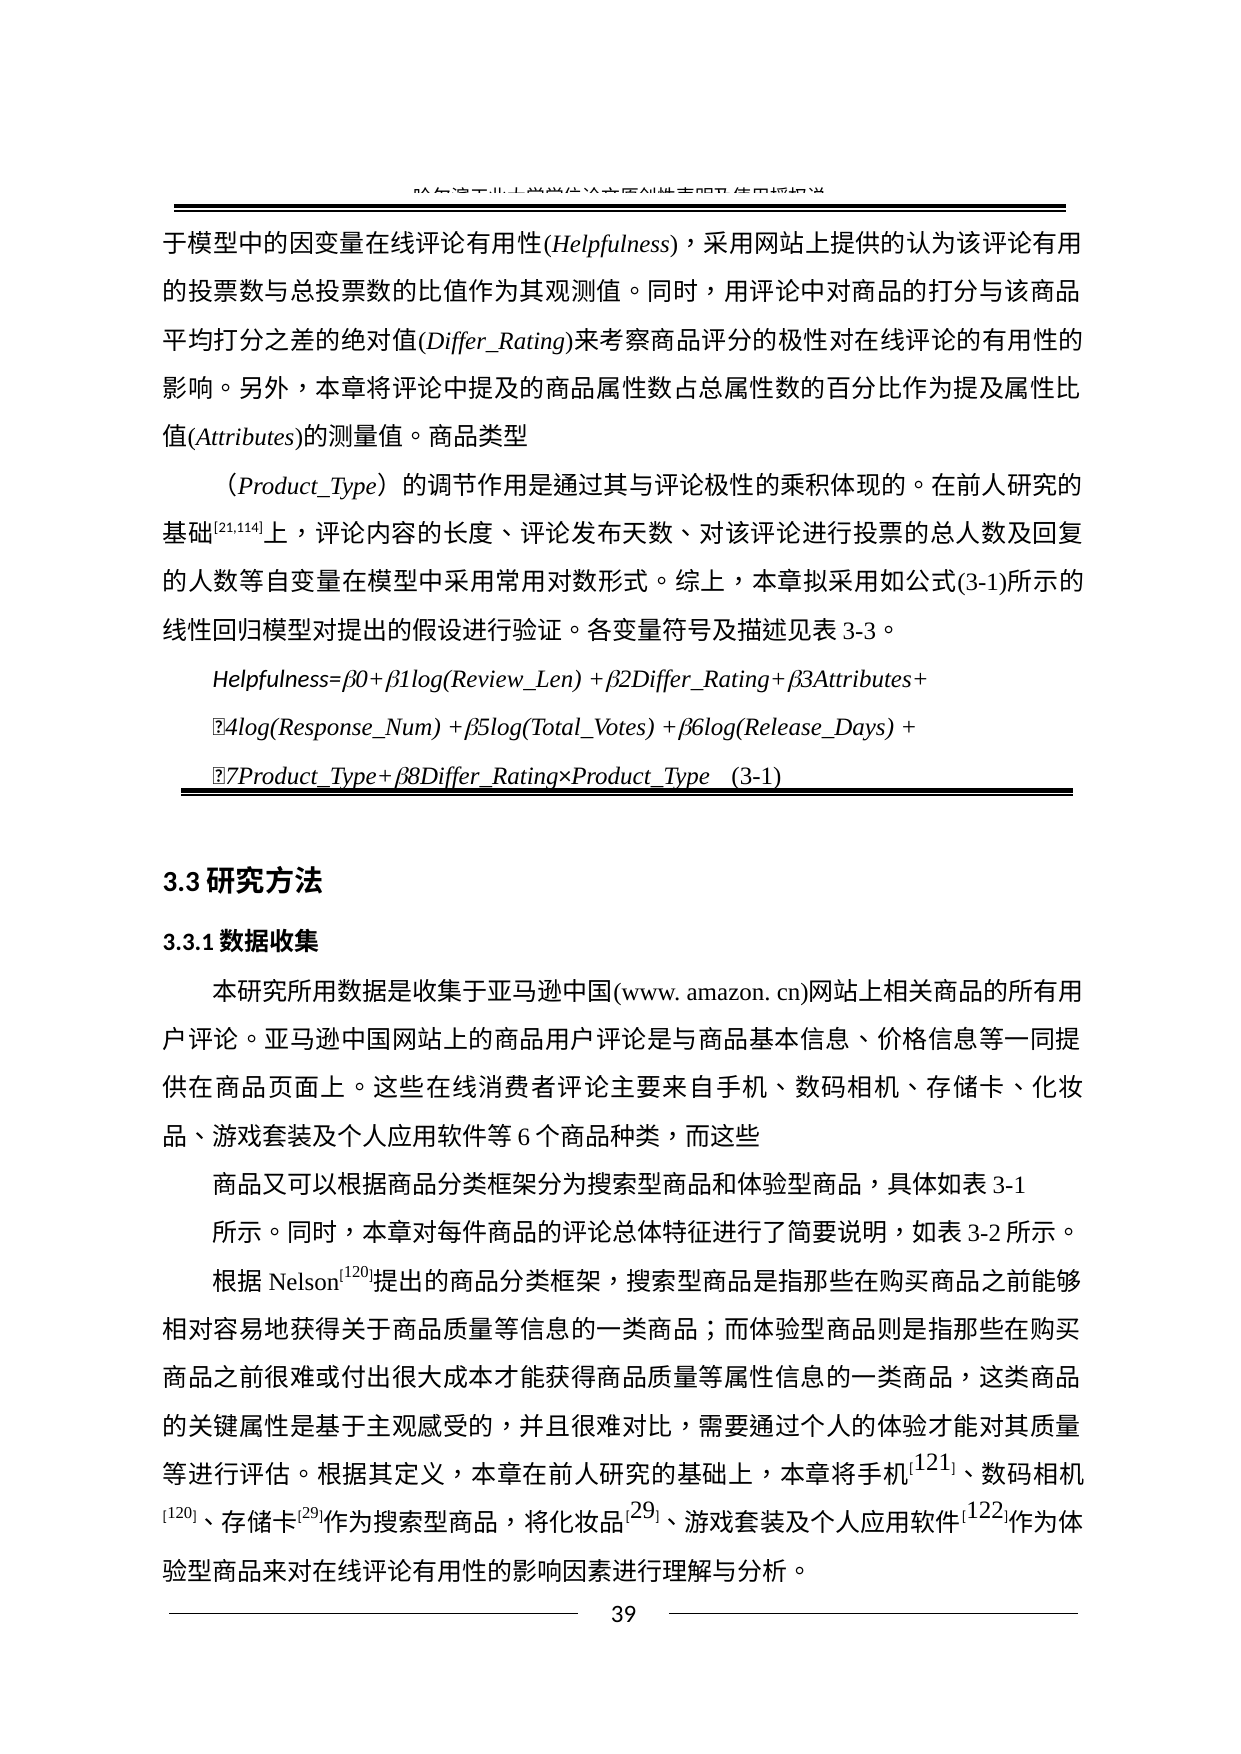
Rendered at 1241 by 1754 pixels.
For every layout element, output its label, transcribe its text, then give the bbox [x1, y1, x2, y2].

text 4log(Response_Num) +5log(Total_Votes) +6log(Release_Days) + [162, 694, 1084, 742]
text 本研究所用数据是收集于亚马逊中国(www. amazon. cn)网站上相关商品的所有用户评论。亚马逊中国网站上的商品用户评论是与商品基本信息、价格信息等一同提供在商品页面上。这些在线消费者评论主要来自手机、数码相机、存储卡、化妆品、游戏套装及个人应用软件等6个商品种类，而这些 [162, 958, 1084, 1151]
subtitle 3.3 研究方法 [162, 860, 1084, 900]
subtitle 3.3.1 数据收集 [162, 924, 1084, 958]
text 7Product_Type+8Differ_Rating×Product_Type (3-1) [162, 742, 1084, 790]
text 商品又可以根据商品分类框架分为搜索型商品和体验型商品，具体如表3-1 [162, 1151, 1084, 1200]
text 根据Nelson[120]提出的商品分类框架，搜索型商品是指那些在购买商品之前能够相对容易地获得关于商品质量等信息的一类商品；而体验型商品则是指那些在购买商品之前很难或付出很大成本才能获得商品质量等属性信息的一类商品，这类商品的关键属性是基于主观感受的，并且很难对比，需要通过个人的体验才能对其质量等进行评估。根据其定义，本章在前人研究的基础上，本章将手机[121]、数码相机[120]、存储卡[29]作为搜索型商品，将化妆品[29]、游戏套装及个人应用软件[122]作为体验型商品来对在线评论有用性的影响因素进行理解与分析。 [162, 1248, 1084, 1586]
text 所示。同时，本章对每件商品的评论总体特征进行了简要说明，如表3-2所示。 [162, 1200, 1084, 1248]
text （Product_Type）的调节作用是通过其与评论极性的乘积体现的。在前人研究的基础[21,114]上，评论内容的长度、评论发布天数、对该评论进行投票的总人数及回复的人数等自变量在模型中采用常用对数形式。综上，本章拟采用如公式(3-1)所示的线性回归模型对提出的假设进行验证。各变量符号及描述见表3-3。 [162, 452, 1084, 645]
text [162, 210, 1084, 452]
text Helpfulness=0+1log(Review_Len) +2Differ_Rating+3Attributes+ [162, 645, 1084, 694]
